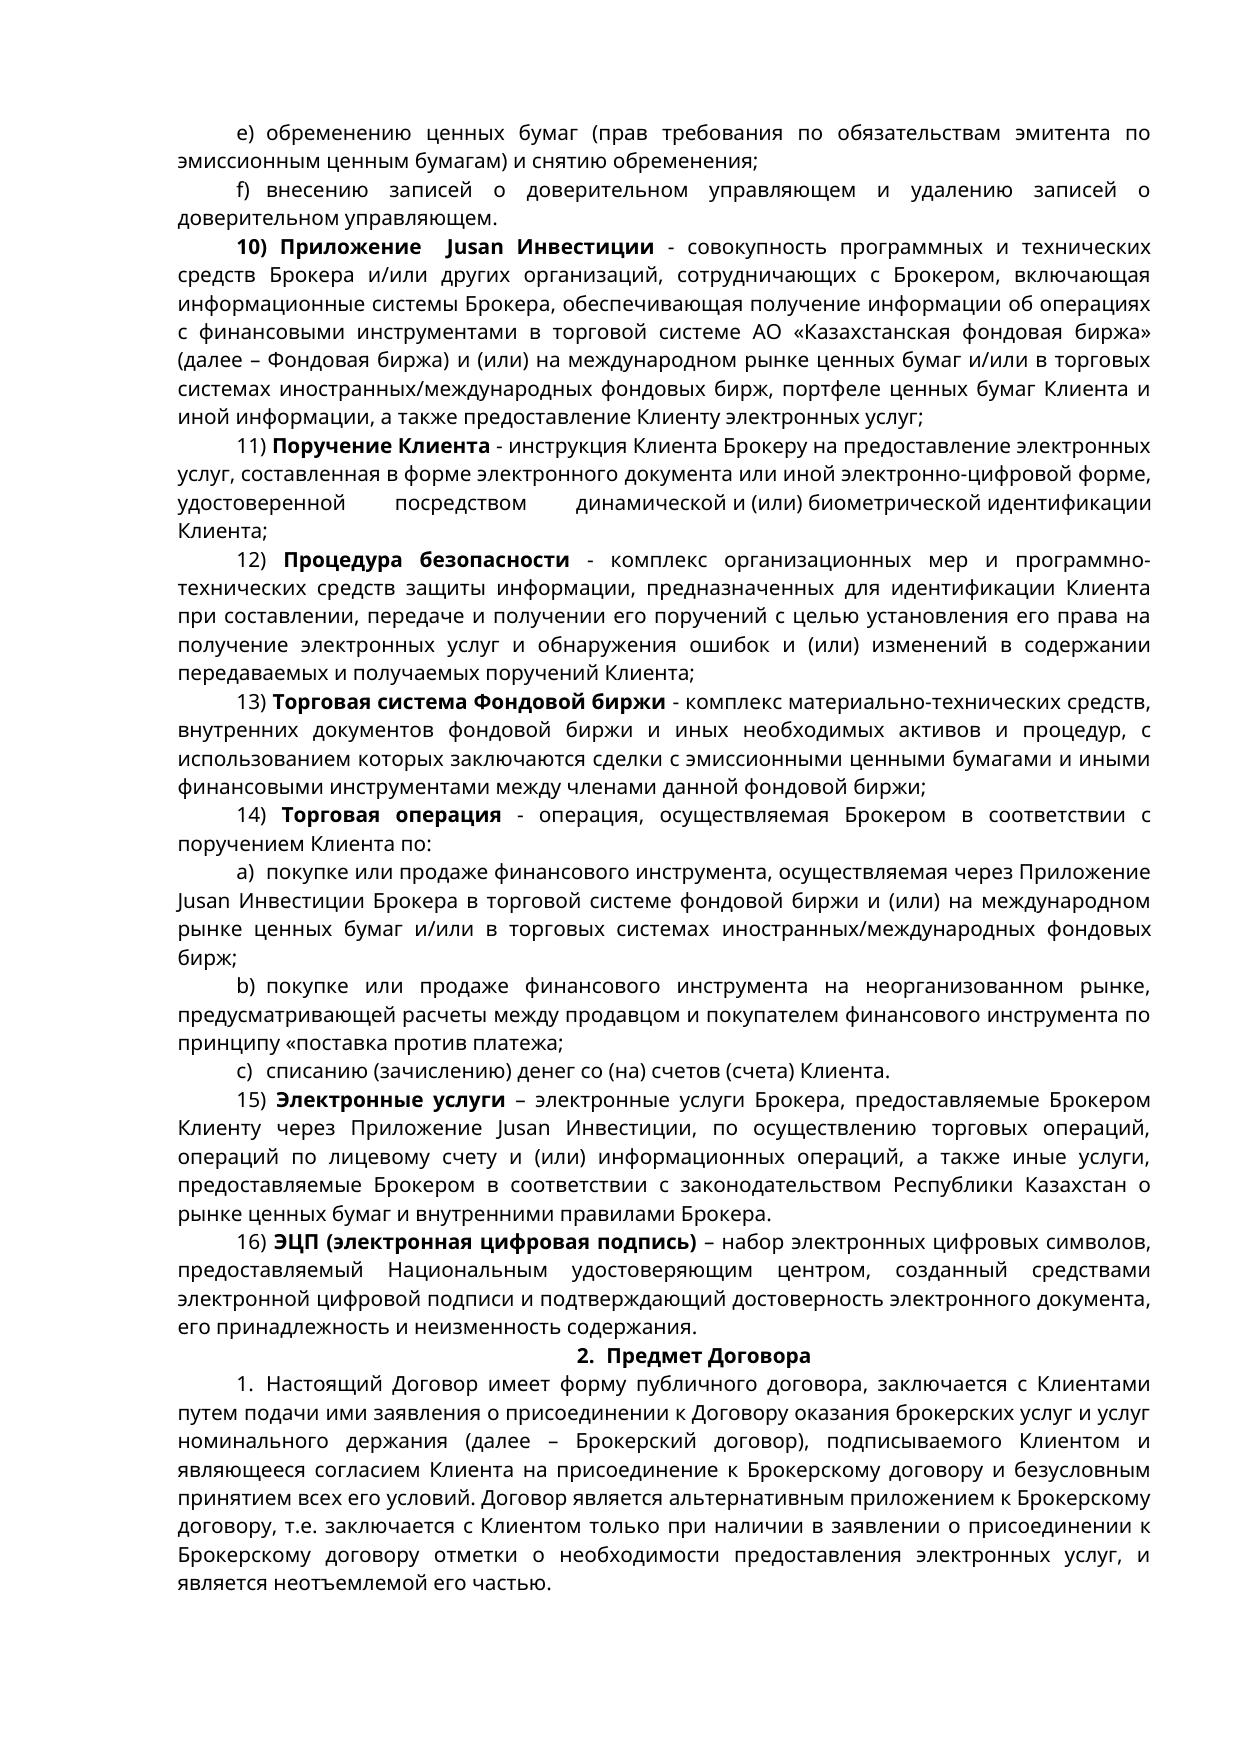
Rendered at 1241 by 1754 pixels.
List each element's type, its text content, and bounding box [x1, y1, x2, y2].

list покупке или продаже финансового инструмента, осуществляемая через Приложение Jusan Инвестиции Брокера в торговой системе фондовой биржи и (или) на международном рынке ценных бумаг и/или в торговых системах иностранных/международных фондовых бирж; [177, 857, 1152, 971]
text 12) Процедура безопасности - комплекс организационных мер и программно-технических средств защиты информации, предназначенных для идентификации Клиента при составлении, передаче и получении его поручений с целью установления его права на получение электронных услуг и обнаружения ошибок и (или) изменений в содержании передаваемых и получаемых поручений Клиента; [177, 545, 1152, 687]
text 16) ЭЦП (электронная цифровая подпись) – набор электронных цифровых символов, предоставляемый Национальным удостоверяющим центром, созданный средствами электронной цифровой подписи и подтверждающий достоверность электронного документа, его принадлежность и неизменность содержания. [177, 1227, 1152, 1341]
text 14) Торговая операция - операция, осуществляемая Брокером в соответствии с поручением Клиента по: [177, 801, 1152, 857]
text 11) Поручение Клиента - инструкция Клиента Брокеру на предоставление электронных услуг, составленная в форме электронного документа или иной электронно-цифровой форме, удостоверенной посредством динамической и (или) биометрической идентификации Клиента; [177, 431, 1152, 545]
list Предмет Договора [177, 1341, 1152, 1369]
text 10) Приложение Jusan Инвестиции - совокупность программных и технических средств Брокера и/или других организаций, сотрудничающих с Брокером, включающая информационные системы Брокера, обеспечивающая получение информации об операциях с финансовыми инструментами в торговой системе АО «Казахстанская фондовая биржа» (далее – Фондовая биржа) и (или) на международном рынке ценных бумаг и/или в торговых системах иностранных/международных фондовых бирж, портфеле ценных бумаг Клиента и иной информации, а также предоставление Клиенту электронных услуг; [177, 232, 1152, 431]
text 13) Торговая система Фондовой биржи - комплекс материально-технических средств, внутренних документов фондовой биржи и иных необходимых активов и процедур, с использованием которых заключаются сделки с эмиссионными ценными бумагами и иными финансовыми инструментами между членами данной фондовой биржи; [177, 687, 1152, 801]
list внесению записей о доверительном управляющем и удалению записей о доверительном управляющем. [177, 175, 1152, 232]
list покупке или продаже финансового инструмента на неорганизованном рынке, предусматривающей расчеты между продавцом и покупателем финансового инструмента по принципу «поставка против платежа; [177, 971, 1152, 1057]
list обременению ценных бумаг (прав требования по обязательствам эмитента по эмиссионным ценным бумагам) и снятию обременения; [177, 118, 1152, 175]
list Настоящий Договор имеет форму публичного договора, заключается с Клиентами путем подачи ими заявления о присоединении к Договору оказания брокерских услуг и услуг номинального держания (далее – Брокерский договор), подписываемого Клиентом и являющееся согласием Клиента на присоединение к Брокерскому договору и безусловным принятием всех его условий. Договор является альтернативным приложением к Брокерскому договору, т.е. заключается с Клиентом только при наличии в заявлении о присоединении к Брокерскому договору отметки о необходимости предоставления электронных услуг, и является неотъемлемой его частью. [177, 1369, 1152, 1597]
text 15) Электронные услуги – электронные услуги Брокера, предоставляемые Брокером Клиенту через Приложение Jusan Инвестиции, по осуществлению торговых операций, операций по лицевому счету и (или) информационных операций, а также иные услуги, предоставляемые Брокером в соответствии с законодательством Республики Казахстан о рынке ценных бумаг и внутренними правилами Брокера. [177, 1085, 1152, 1227]
list списанию (зачислению) денег со (на) счетов (счета) Клиента. [177, 1057, 1152, 1085]
